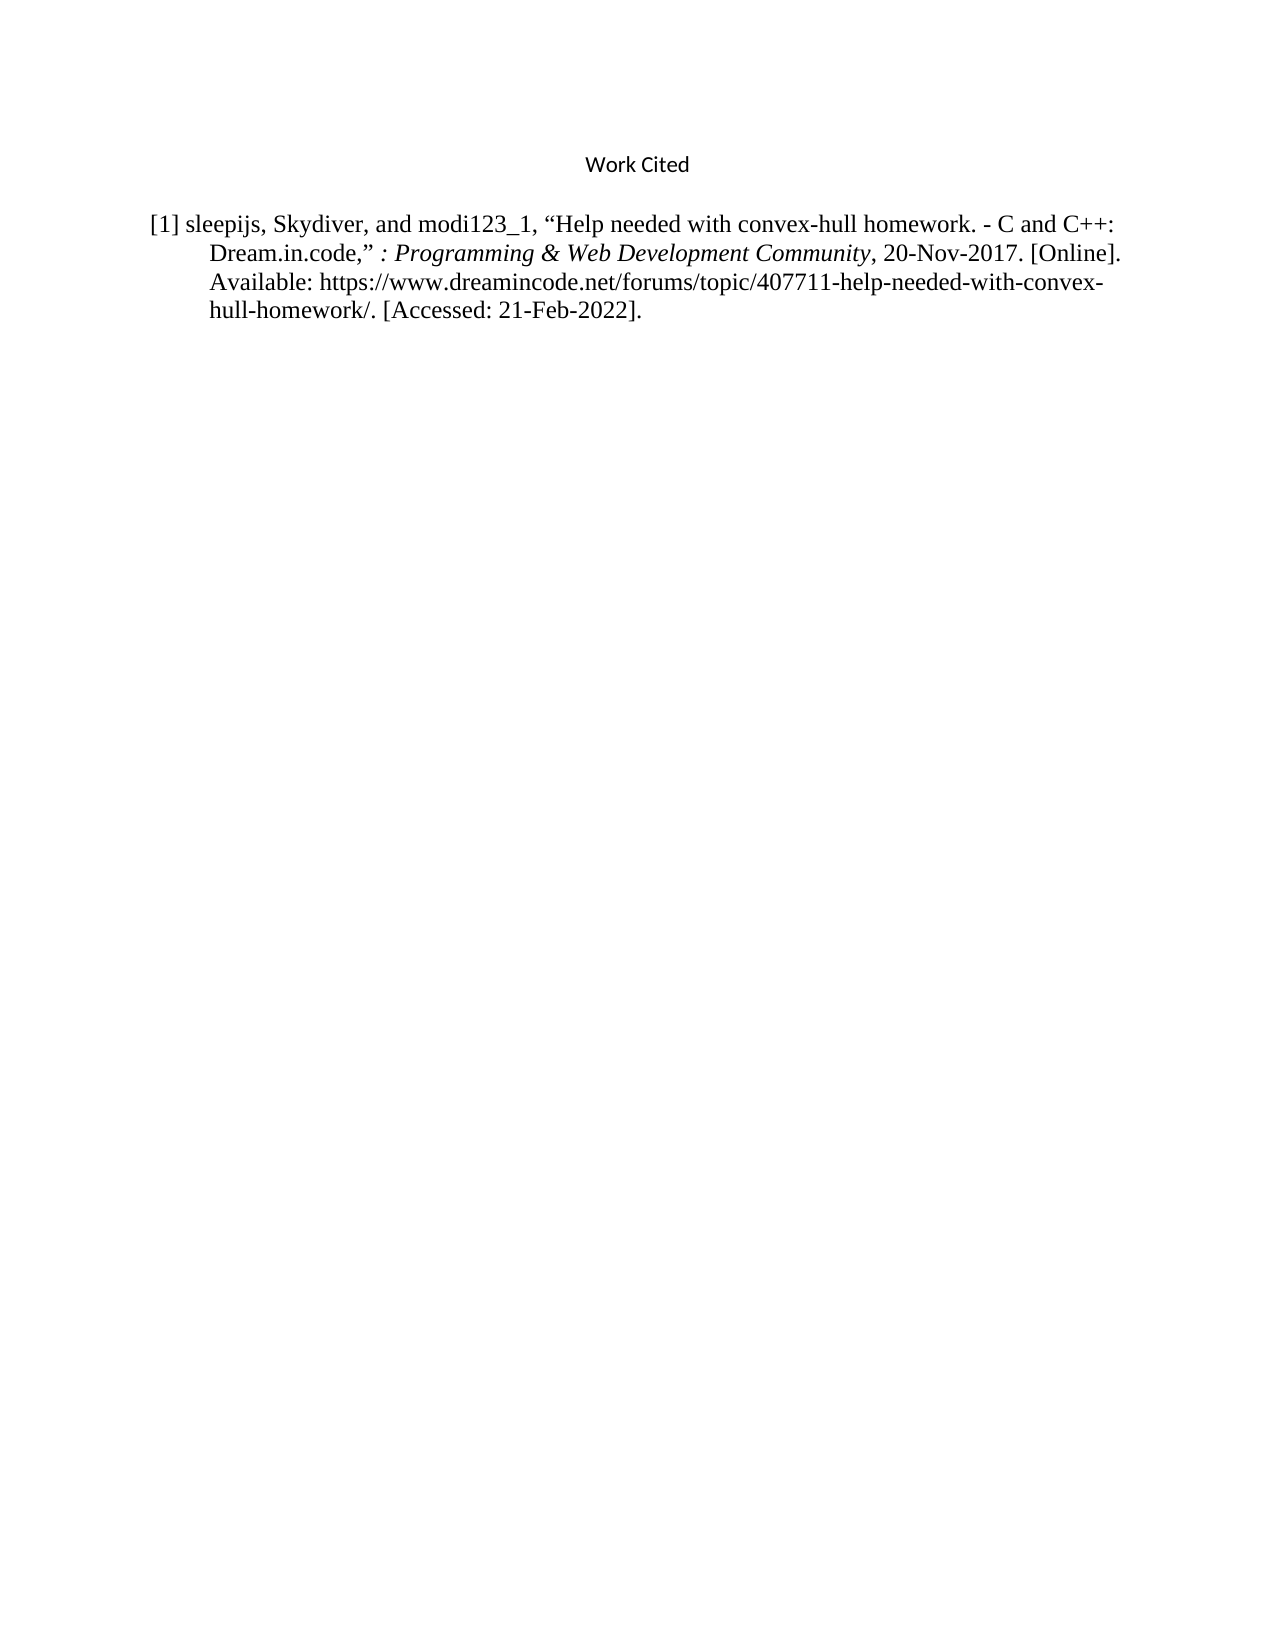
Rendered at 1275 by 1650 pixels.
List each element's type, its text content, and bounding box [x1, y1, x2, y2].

text [1] sleepijs, Skydiver, and modi123_1, “Help needed with convex-hull homework. - C and C++: Dream.in.code,” : Programming & Web Development Community, 20-Nov-2017. [Online]. Available: https://www.dreamincode.net/forums/topic/407711-help-needed-with-convex-hull-homework/. [Accessed: 21-Feb-2022]. [150, 209, 1125, 324]
text Work Cited [150, 150, 1125, 178]
